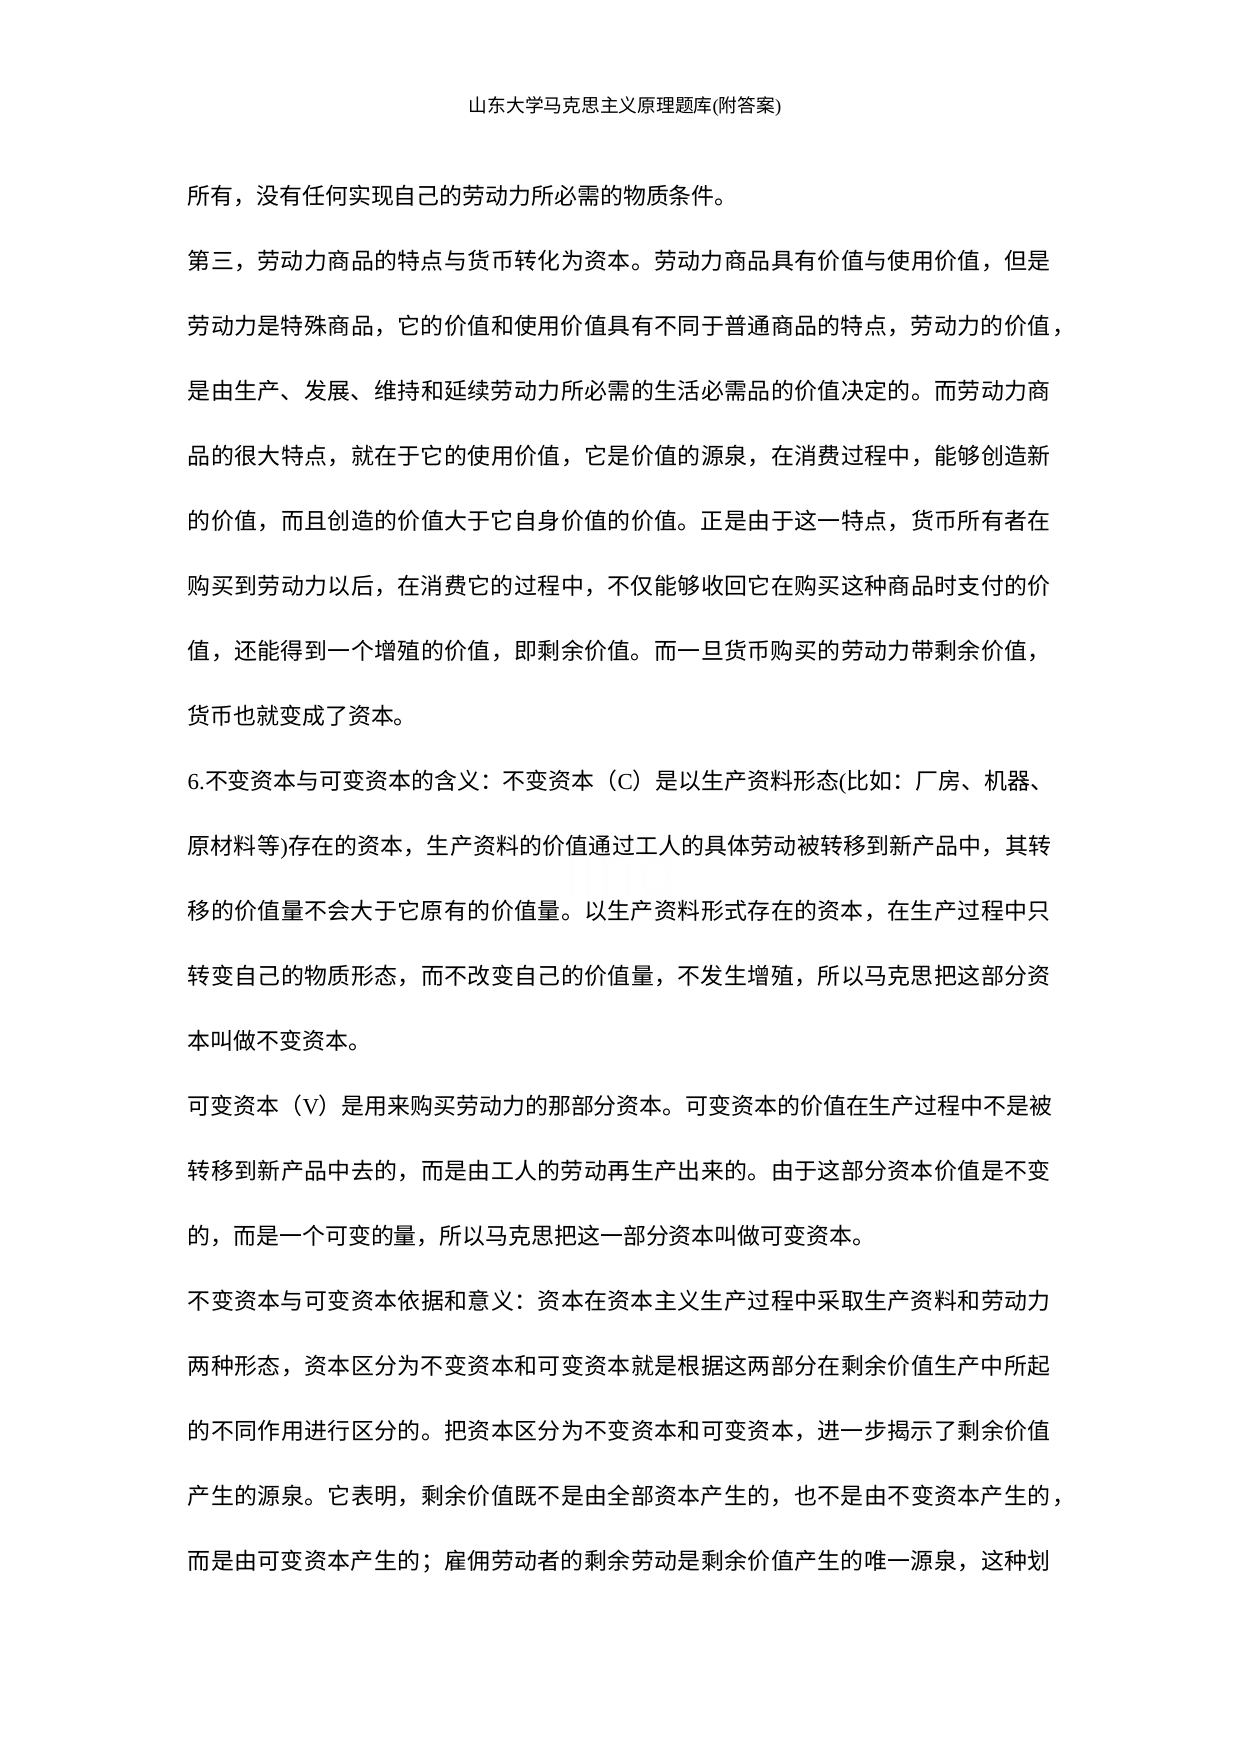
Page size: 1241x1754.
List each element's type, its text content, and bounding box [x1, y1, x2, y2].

text 可变资本（V）是用来购买劳动力的那部分资本。可变资本的价值在生产过程中不是被转移到新产品中去的，而是由工人的劳动再生产出来的。由于这部分资本价值是不变的，而是一个可变的量，所以马克思把这一部分资本叫做可变资本。 [187, 1072, 1053, 1267]
text 第三，劳动力商品的特点与货币转化为资本。劳动力商品具有价值与使用价值，但是劳动力是特殊商品，它的价值和使用价值具有不同于普通商品的特点，劳动力的价值，是由生产、发展、维持和延续劳动力所必需的生活必需品的价值决定的。而劳动力商品的很大特点，就在于它的使用价值，它是价值的源泉，在消费过程中，能够创造新的价值，而且创造的价值大于它自身价值的价值。正是由于这一特点，货币所有者在购买到劳动力以后，在消费它的过程中，不仅能够收回它在购买这种商品时支付的价值，还能得到一个增殖的价值，即剩余价值。而一旦货币购买的劳动力带剩余价值，货币也就变成了资本。 [187, 227, 1053, 747]
text 6.不变资本与可变资本的含义：不变资本（C）是以生产资料形态(比如：厂房、机器、原材料等)存在的资本，生产资料的价值通过工人的具体劳动被转移到新产品中，其转移的价值量不会大于它原有的价值量。以生产资料形式存在的资本，在生产过程中只转变自己的物质形态，而不改变自己的价值量，不发生增殖，所以马克思把这部分资本叫做不变资本。 [187, 747, 1053, 1072]
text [187, 162, 1053, 227]
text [187, 1267, 1053, 1592]
